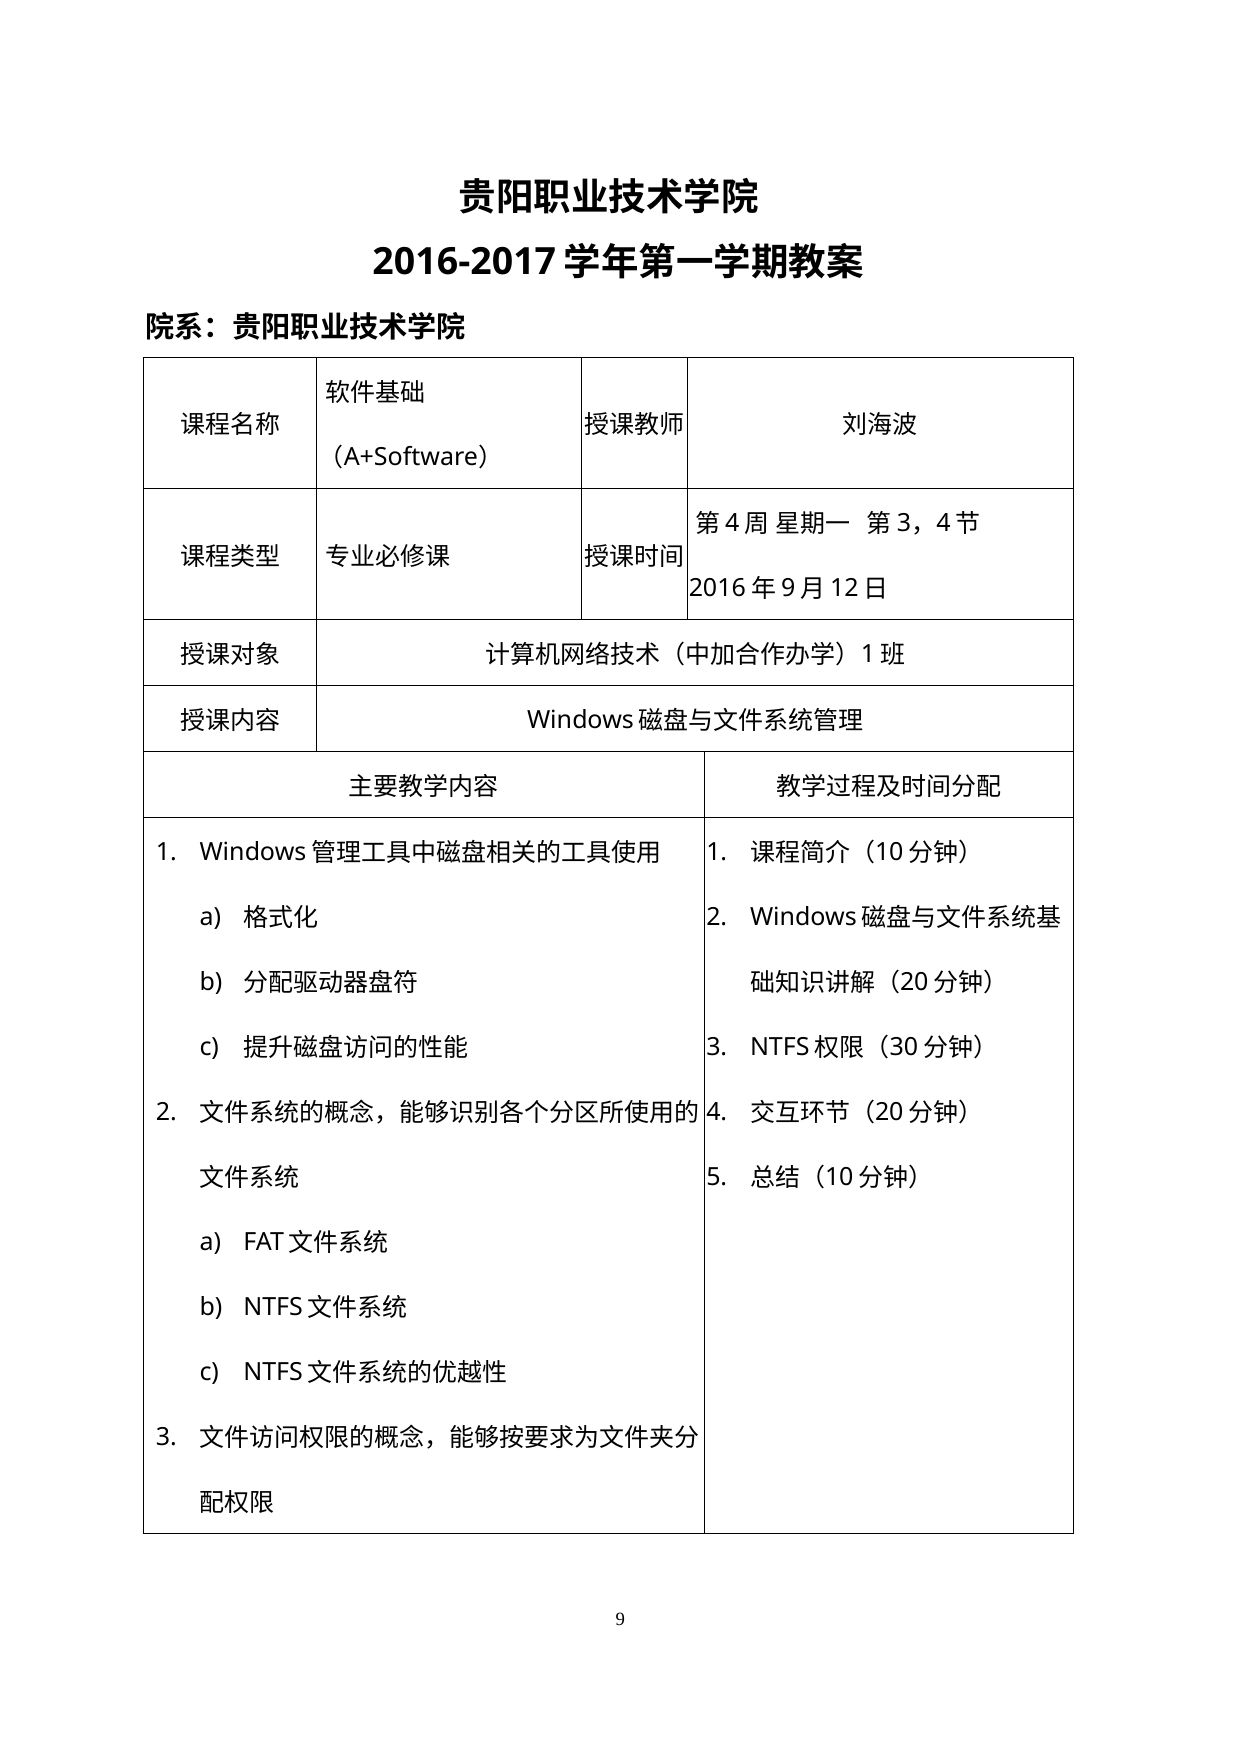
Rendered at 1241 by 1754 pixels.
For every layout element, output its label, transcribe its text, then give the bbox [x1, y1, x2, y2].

table_cell 软件基础（A+Software） [317, 358, 581, 488]
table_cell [705, 818, 1073, 1533]
table_header 贵阳职业技术学院 2016-2017学年第一学期教案 [143, 162, 1073, 292]
table_cell 授课对象 [144, 620, 316, 685]
table_cell 授课内容 [144, 686, 316, 751]
table_cell 课程类型 [144, 489, 316, 619]
table_cell 主要教学内容 [144, 752, 704, 817]
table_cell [144, 818, 704, 1533]
table_cell 授课时间 [582, 489, 687, 619]
table_cell 刘海波 [688, 358, 1073, 488]
table_cell 课程名称 [144, 358, 316, 488]
table_cell 计算机网络技术（中加合作办学）1班 [317, 620, 1073, 685]
table_cell 授课教师 [582, 358, 687, 488]
table_cell 教学过程及时间分配 [705, 752, 1073, 817]
table_cell 第4周 星期一 第3，4节 2016年9月12日 [688, 489, 1073, 619]
table_cell 专业必修课 [317, 489, 581, 619]
table_cell 院系：贵阳职业技术学院 [143, 292, 1073, 357]
table_cell Windows磁盘与文件系统管理 [317, 686, 1073, 751]
